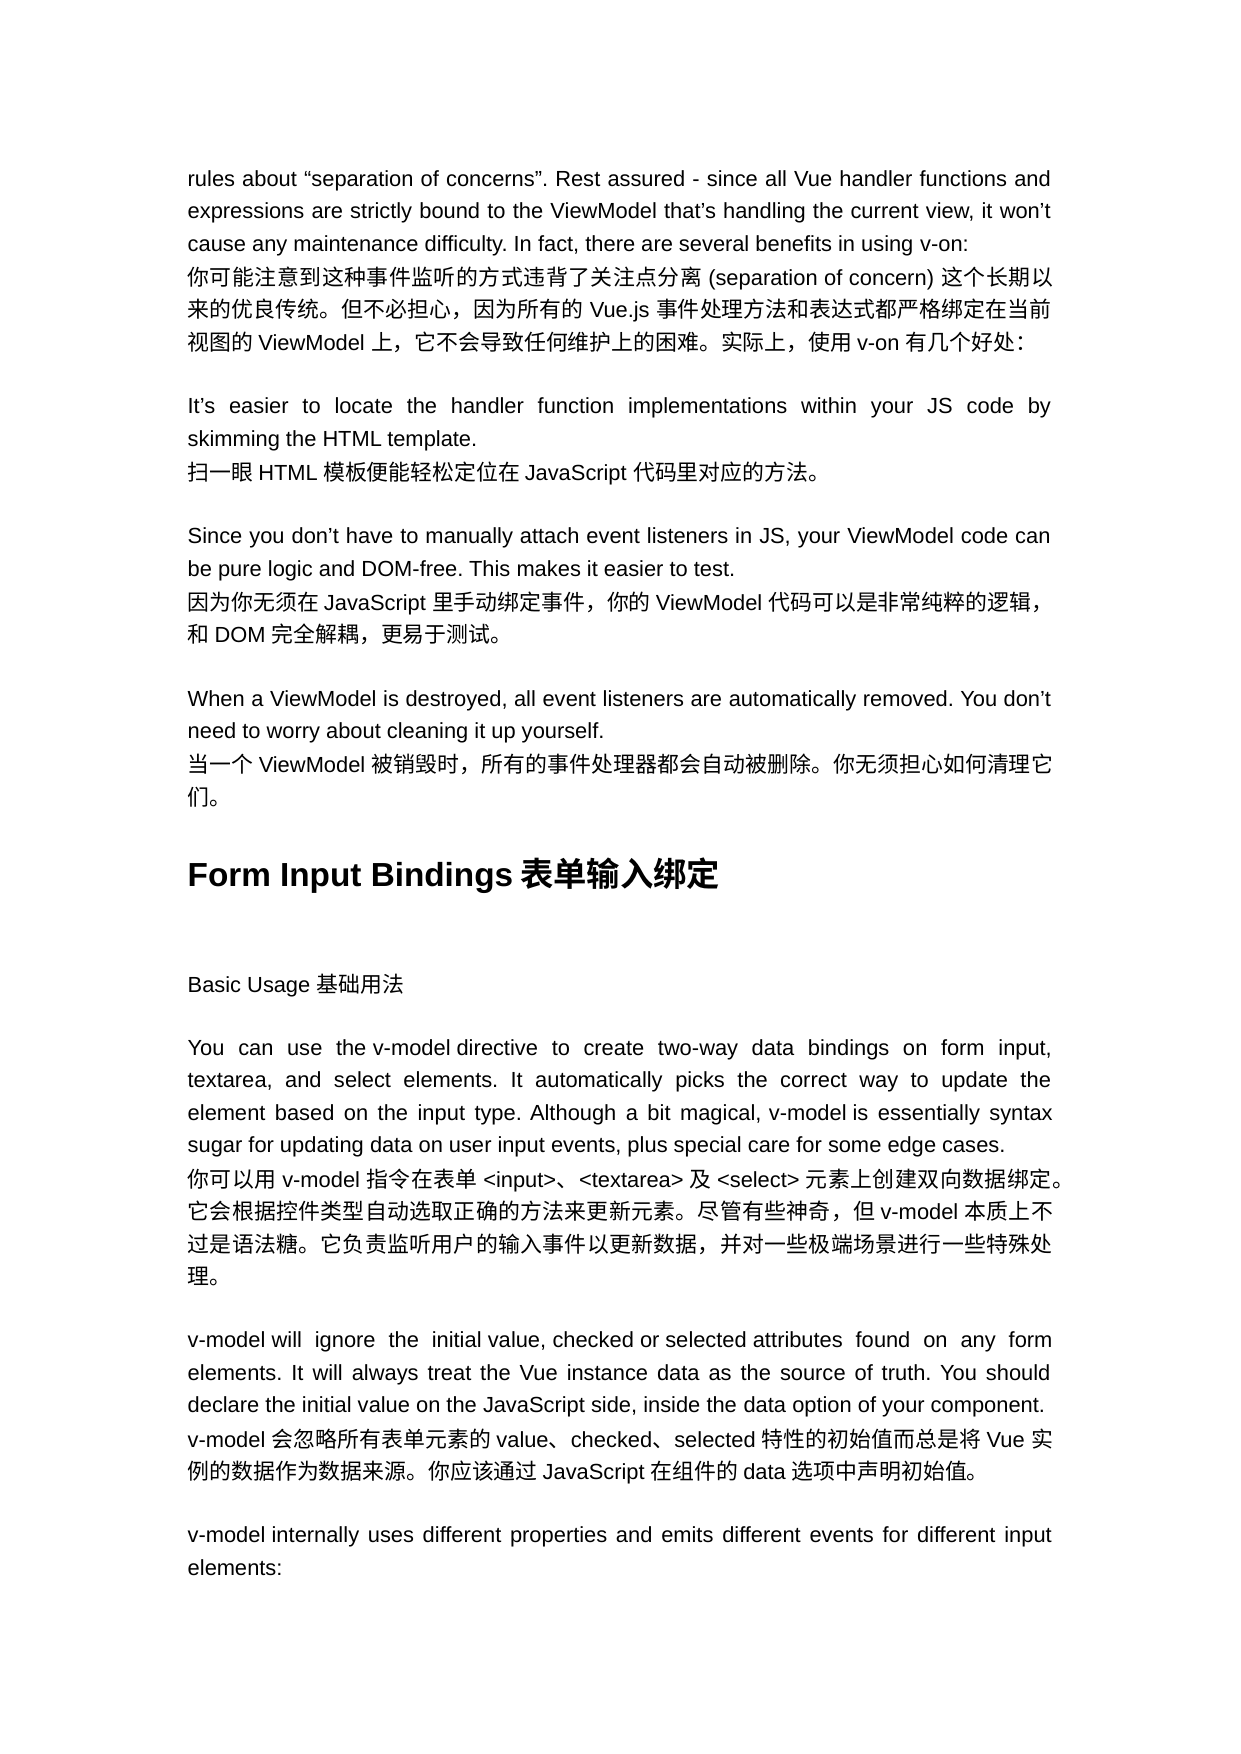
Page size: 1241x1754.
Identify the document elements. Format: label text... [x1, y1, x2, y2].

text When a ViewModel is destroyed, all event listeners are automatically removed. You don’t need to worry about cleaning it up yourself. [187, 682, 1053, 747]
text 你可能注意到这种事件监听的方式违背了关注点分离 (separation of concern) 这个长期以来的优良传统。但不必担心，因为所有的 Vue.js 事件处理方法和表达式都严格绑定在当前视图的 ViewModel 上，它不会导致任何维护上的困难。实际上，使用 v-on 有几个好处： [187, 259, 1053, 357]
text v-model internally uses different properties and emits different events for different input elements: [187, 1519, 1053, 1584]
text Since you don’t have to manually attach event listeners in JS, your ViewModel code can be pure logic and DOM-free. This makes it easier to test. [187, 519, 1053, 584]
subtitle Form Input Bindings表单输入绑定 [187, 839, 1053, 904]
text v-model will ignore the initial value, checked or selected attributes found on any form elements. It will always treat the Vue instance data as the source of truth. You should declare the initial value on the JavaScript side, inside the data option of your component. [187, 1324, 1053, 1421]
text 因为你无须在 JavaScript 里手动绑定事件，你的 ViewModel 代码可以是非常纯粹的逻辑，和 DOM 完全解耦，更易于测试。 [187, 584, 1053, 649]
text Basic Usage 基础用法 [187, 966, 1053, 999]
text 当一个 ViewModel 被销毁时，所有的事件处理器都会自动被删除。你无须担心如何清理它们。 [187, 747, 1053, 812]
text You can use the v-model directive to create two-way data bindings on form input, textarea, and select elements. It automatically picks the correct way to update the element based on the input type. Although a bit magical, v-model is essentially syntax sugar for updating data on user input events, plus special care for some edge cases. [187, 1031, 1053, 1161]
text 你可以用 v-model 指令在表单 <input>、<textarea> 及 <select> 元素上创建双向数据绑定。它会根据控件类型自动选取正确的方法来更新元素。尽管有些神奇，但 v-model 本质上不过是语法糖。它负责监听用户的输入事件以更新数据，并对一些极端场景进行一些特殊处理。 [187, 1161, 1053, 1291]
text 扫一眼 HTML 模板便能轻松定位在 JavaScript 代码里对应的方法。 [187, 454, 1053, 487]
text v-model 会忽略所有表单元素的 value、checked、selected 特性的初始值而总是将 Vue 实例的数据作为数据来源。你应该通过 JavaScript 在组件的 data 选项中声明初始值。 [187, 1421, 1053, 1486]
text It’s easier to locate the handler function implementations within your JS code by skimming the HTML template. [187, 389, 1053, 454]
